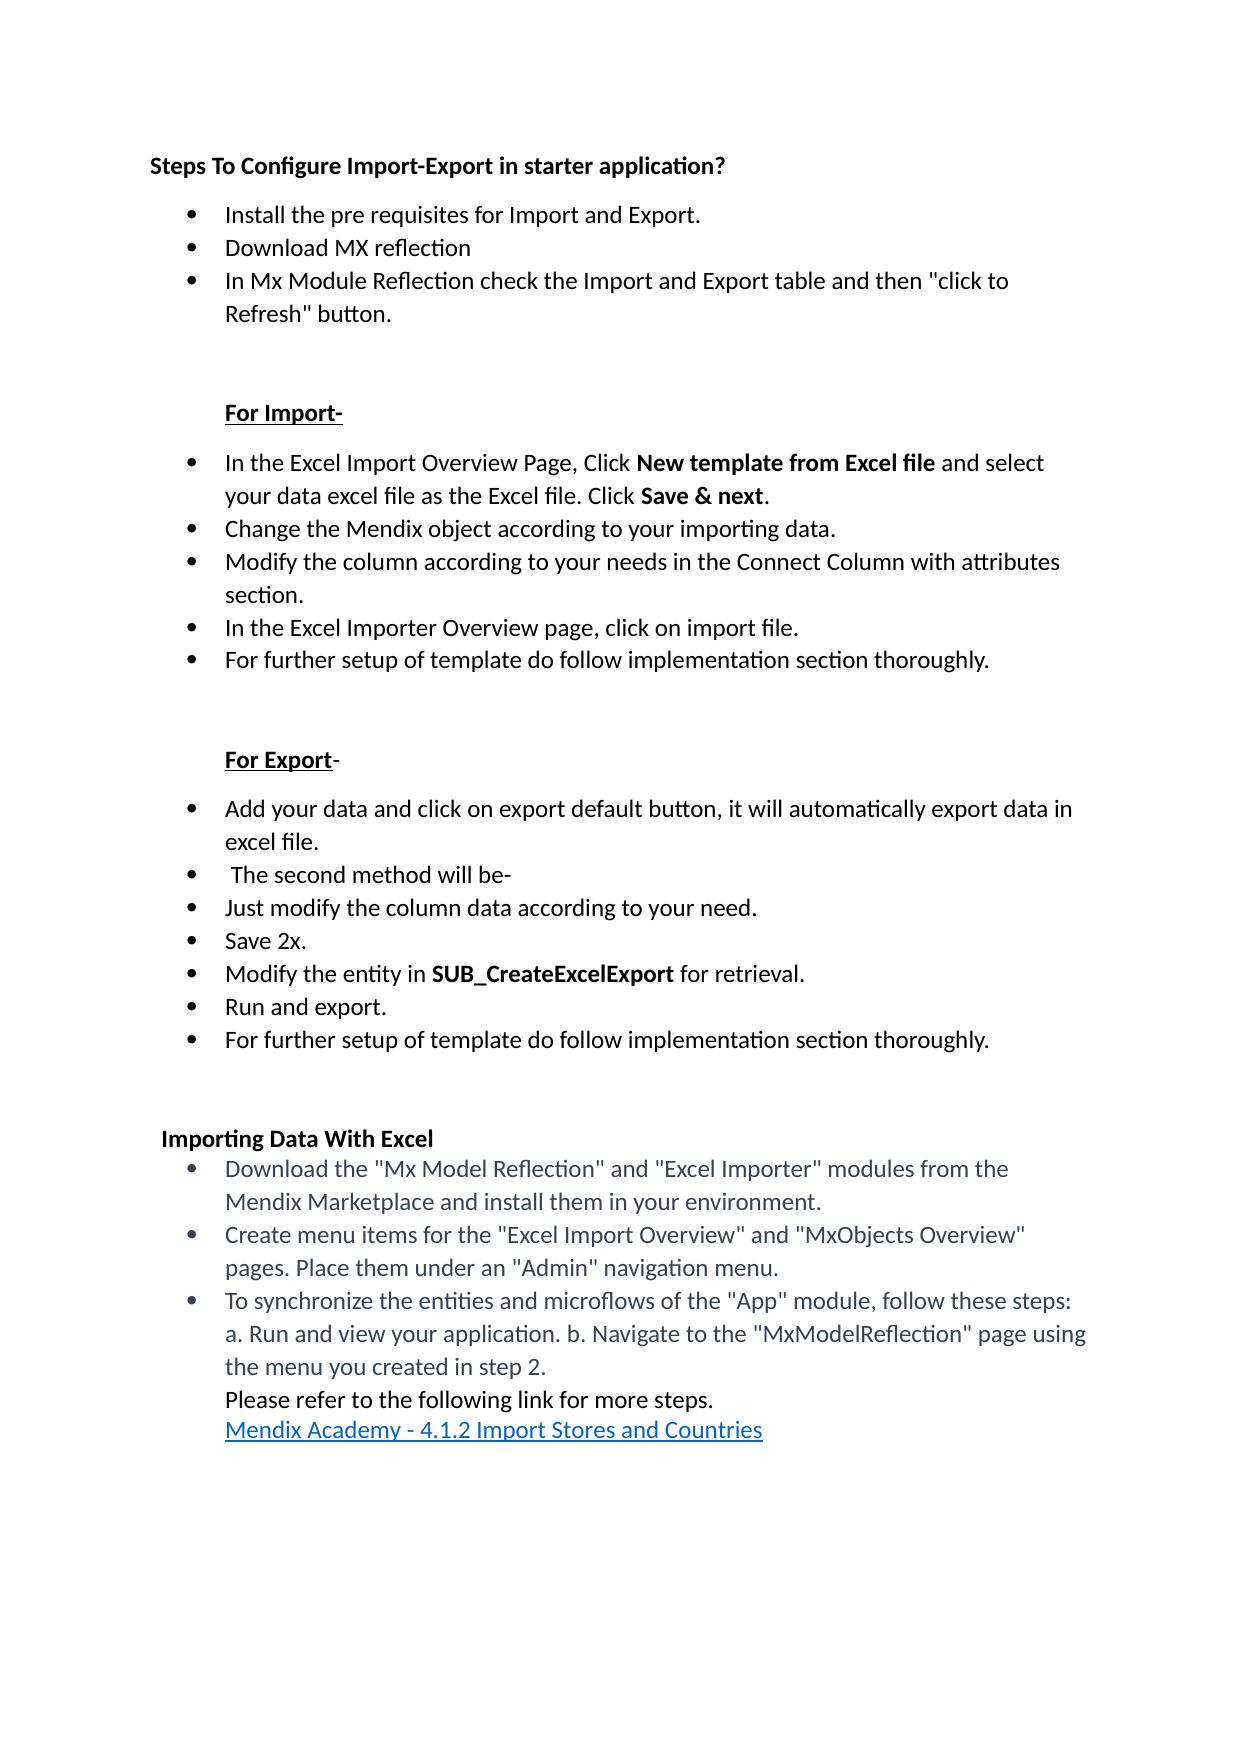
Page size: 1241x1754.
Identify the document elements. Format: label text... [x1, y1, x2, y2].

list For further setup of template do follow implementation section thoroughly. [187, 1024, 1090, 1054]
text For Export- [150, 744, 1090, 774]
list In the Excel Import Overview Page, Click New template from Excel file and select your data excel file as the Excel file. Click Save & next. [187, 447, 1090, 511]
list Save 2x. [187, 925, 1090, 956]
list In the Excel Importer Overview page, click on import file. [187, 612, 1090, 642]
list Modify the entity in SUB_CreateExcelExport for retrieval. [187, 958, 1090, 988]
list To synchronize the entities and microflows of the "App" module, follow these steps: a. Run and view your application. b. Navigate to the "MxModelReflection" page using the menu you created in step 2. [187, 1285, 1090, 1381]
list Run and export. [187, 991, 1090, 1021]
list Modify the column according to your needs in the Connect Column with attributes section. [187, 546, 1090, 609]
list The second method will be- [187, 859, 1090, 890]
text Importing Data With Excel [150, 1123, 1090, 1153]
list In Mx Module Reflection check the Import and Export table and then "click to Refresh" button. [187, 265, 1090, 329]
list Download the "Mx Model Reflection" and "Excel Importer" modules from the Mendix Marketplace and install them in your environment. [187, 1153, 1090, 1217]
list Download MX reflection [187, 232, 1090, 263]
list Add your data and click on export default button, it will automatically export data in excel file. [187, 793, 1090, 857]
list Change the Mendix object according to your importing data. [187, 513, 1090, 543]
list Install the pre requisites for Import and Export. [187, 199, 1090, 230]
text Steps To Configure Import-Export in starter application? [150, 150, 1090, 181]
text Mendix Academy - 4.1.2 Import Stores and Countries [150, 1414, 1090, 1445]
text Please refer to the following link for more steps. [150, 1384, 1090, 1414]
list For further setup of template do follow implementation section thoroughly. [187, 644, 1090, 675]
list Create menu items for the "Excel Import Overview" and "MxObjects Overview" pages. Place them under an "Admin" navigation menu. [187, 1219, 1090, 1283]
text For Import- [150, 397, 1090, 428]
list Just modify the column data according to your need. [187, 892, 1090, 923]
